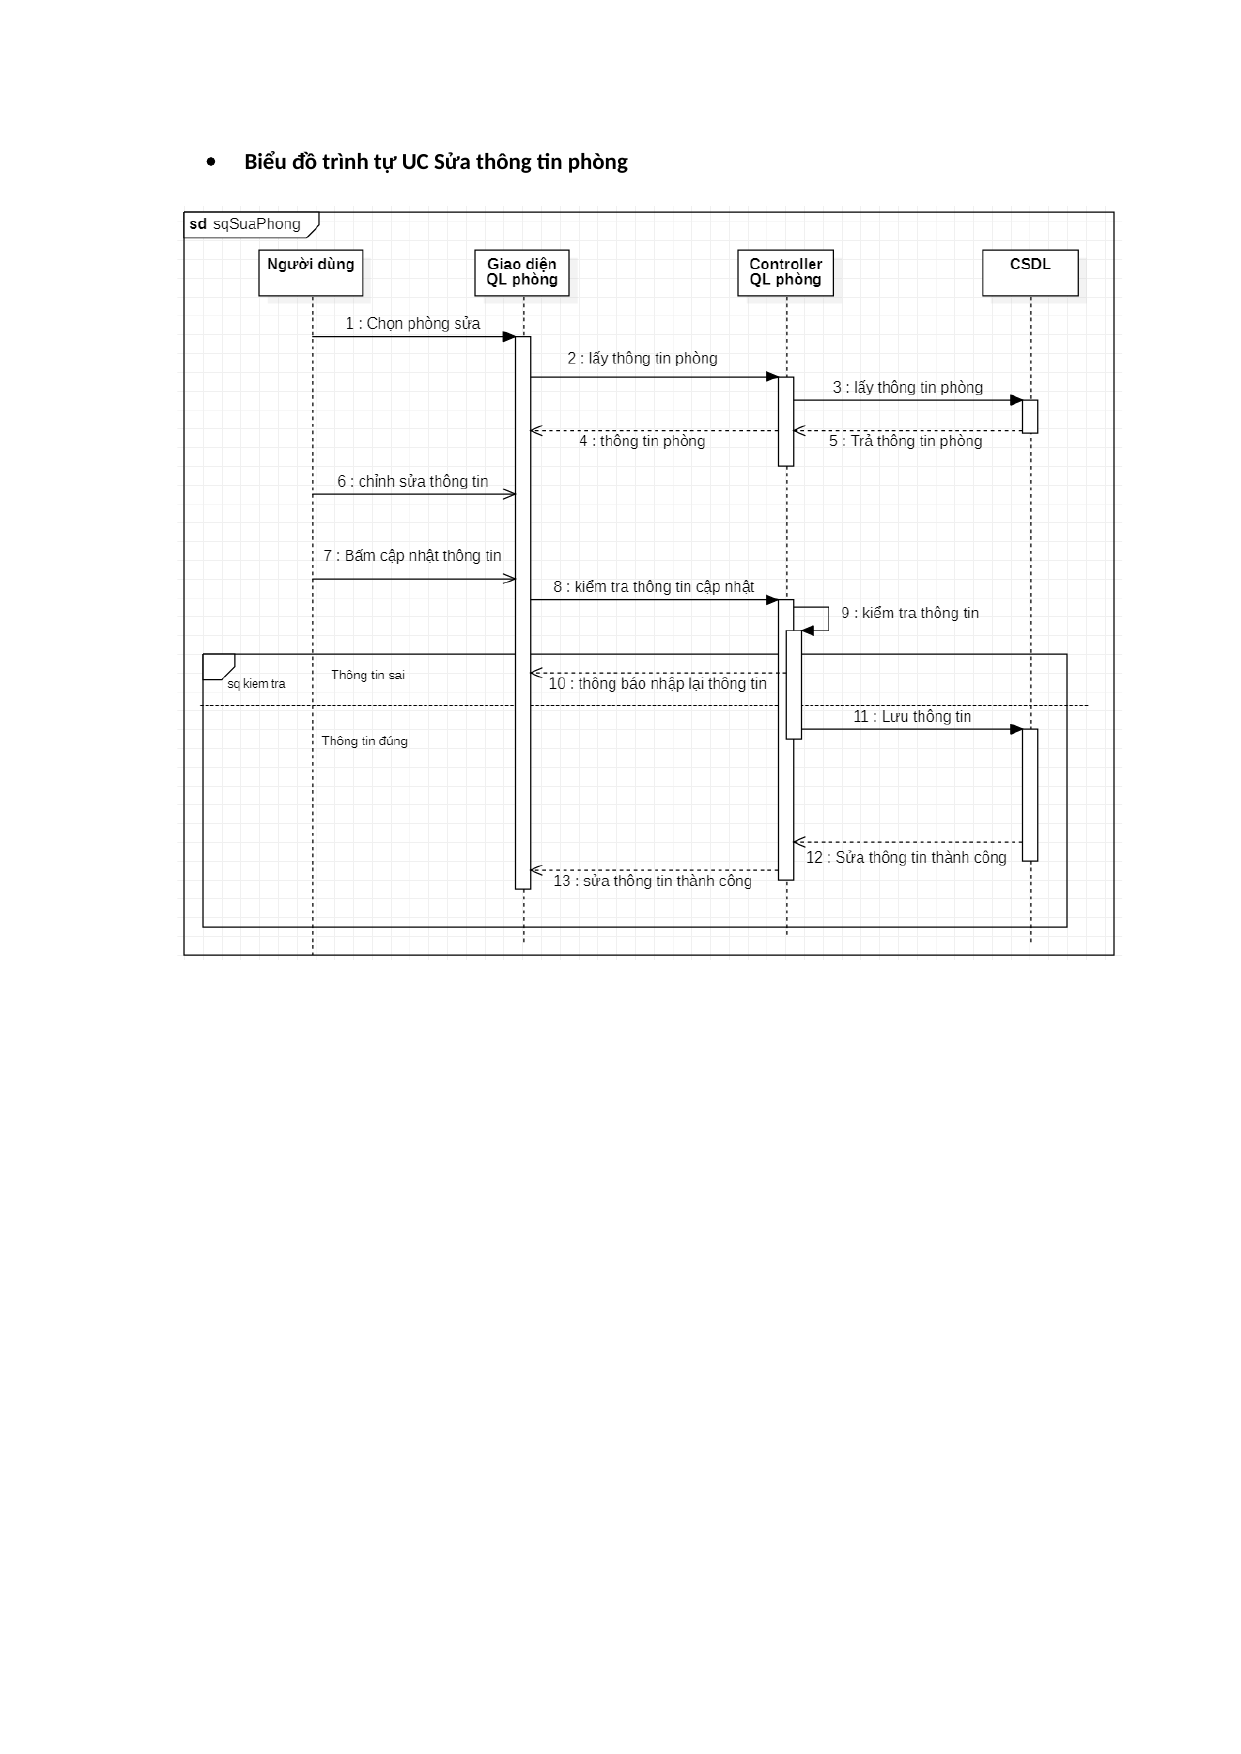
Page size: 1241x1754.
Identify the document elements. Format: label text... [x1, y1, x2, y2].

picture [177, 206, 1123, 960]
list Biểu đồ trình tự UC Sửa thông tin phòng [207, 147, 1122, 175]
